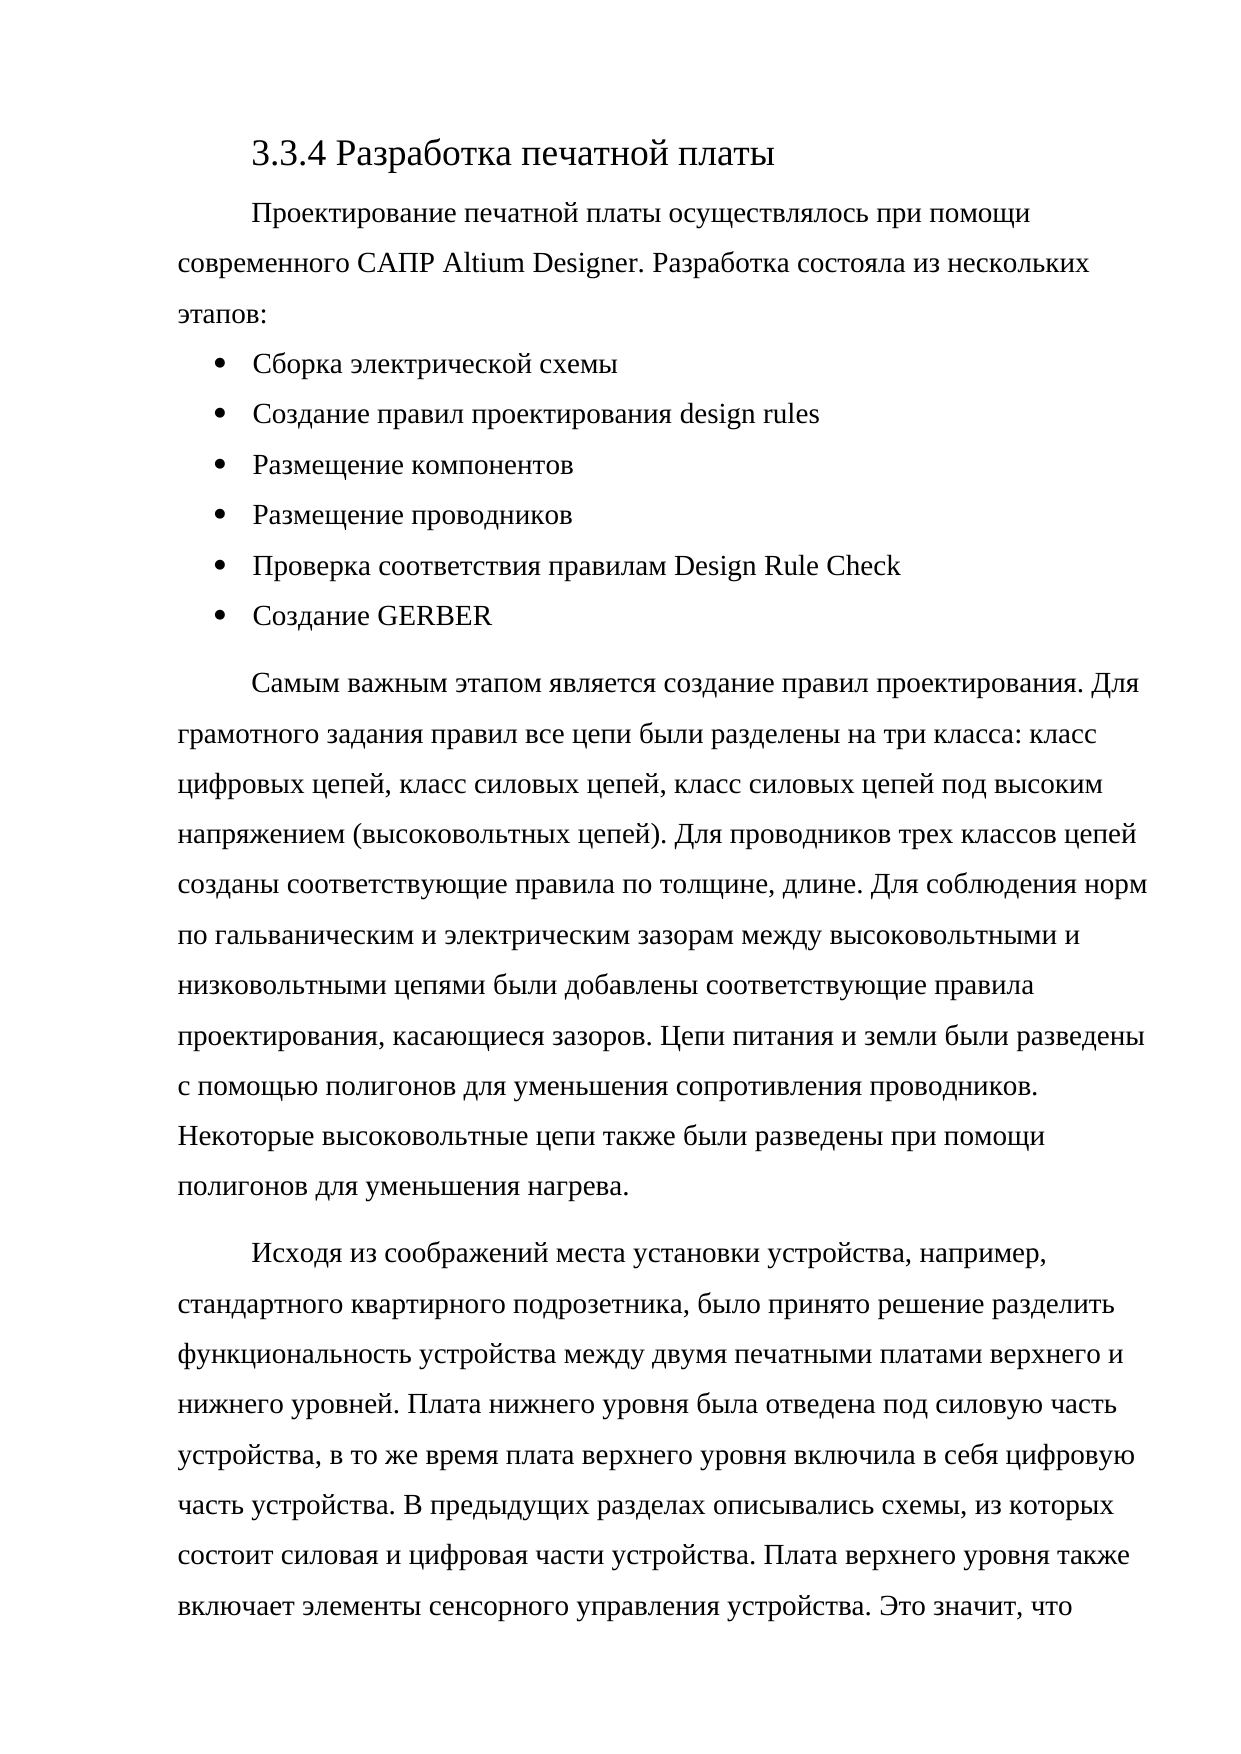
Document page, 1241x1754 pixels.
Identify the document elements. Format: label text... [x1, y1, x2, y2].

list Размещение компонентов [215, 447, 1152, 481]
text Самым важным этапом является создание правил проектирования. Для грамотного задания правил все цепи были разделены на три класса: класс цифровых цепей, класс силовых цепей, класс силовых цепей под высоким напряжением (высоковольтных цепей). Для проводников трех классов цепей созданы соответствующие правила по толщине, длине. Для соблюдения норм по гальваническим и электрическим зазорам между высоковольтными и низковольтными цепями были добавлены соответствующие правила проектирования, касающиеся зазоров. Цепи питания и земли были разведены с помощью полигонов для уменьшения сопротивления проводников. Некоторые высоковольтные цепи также были разведены при помощи полигонов для уменьшения нагрева. [177, 665, 1152, 1202]
list Сборка электрической схемы [215, 346, 1152, 380]
list 3.3.4 Разработка печатной платы [177, 131, 1152, 174]
list Создание GERBER [215, 598, 1152, 632]
list Размещение проводников [215, 497, 1152, 531]
list Проектирование печатной платы осуществлялось при помощи современного САПР Altium Designer. Разработка состояла из нескольких этапов: [177, 195, 1152, 329]
list Проверка соответствия правилам Design Rule Check [215, 548, 1152, 582]
list Создание правил проектирования design rules [215, 397, 1152, 430]
